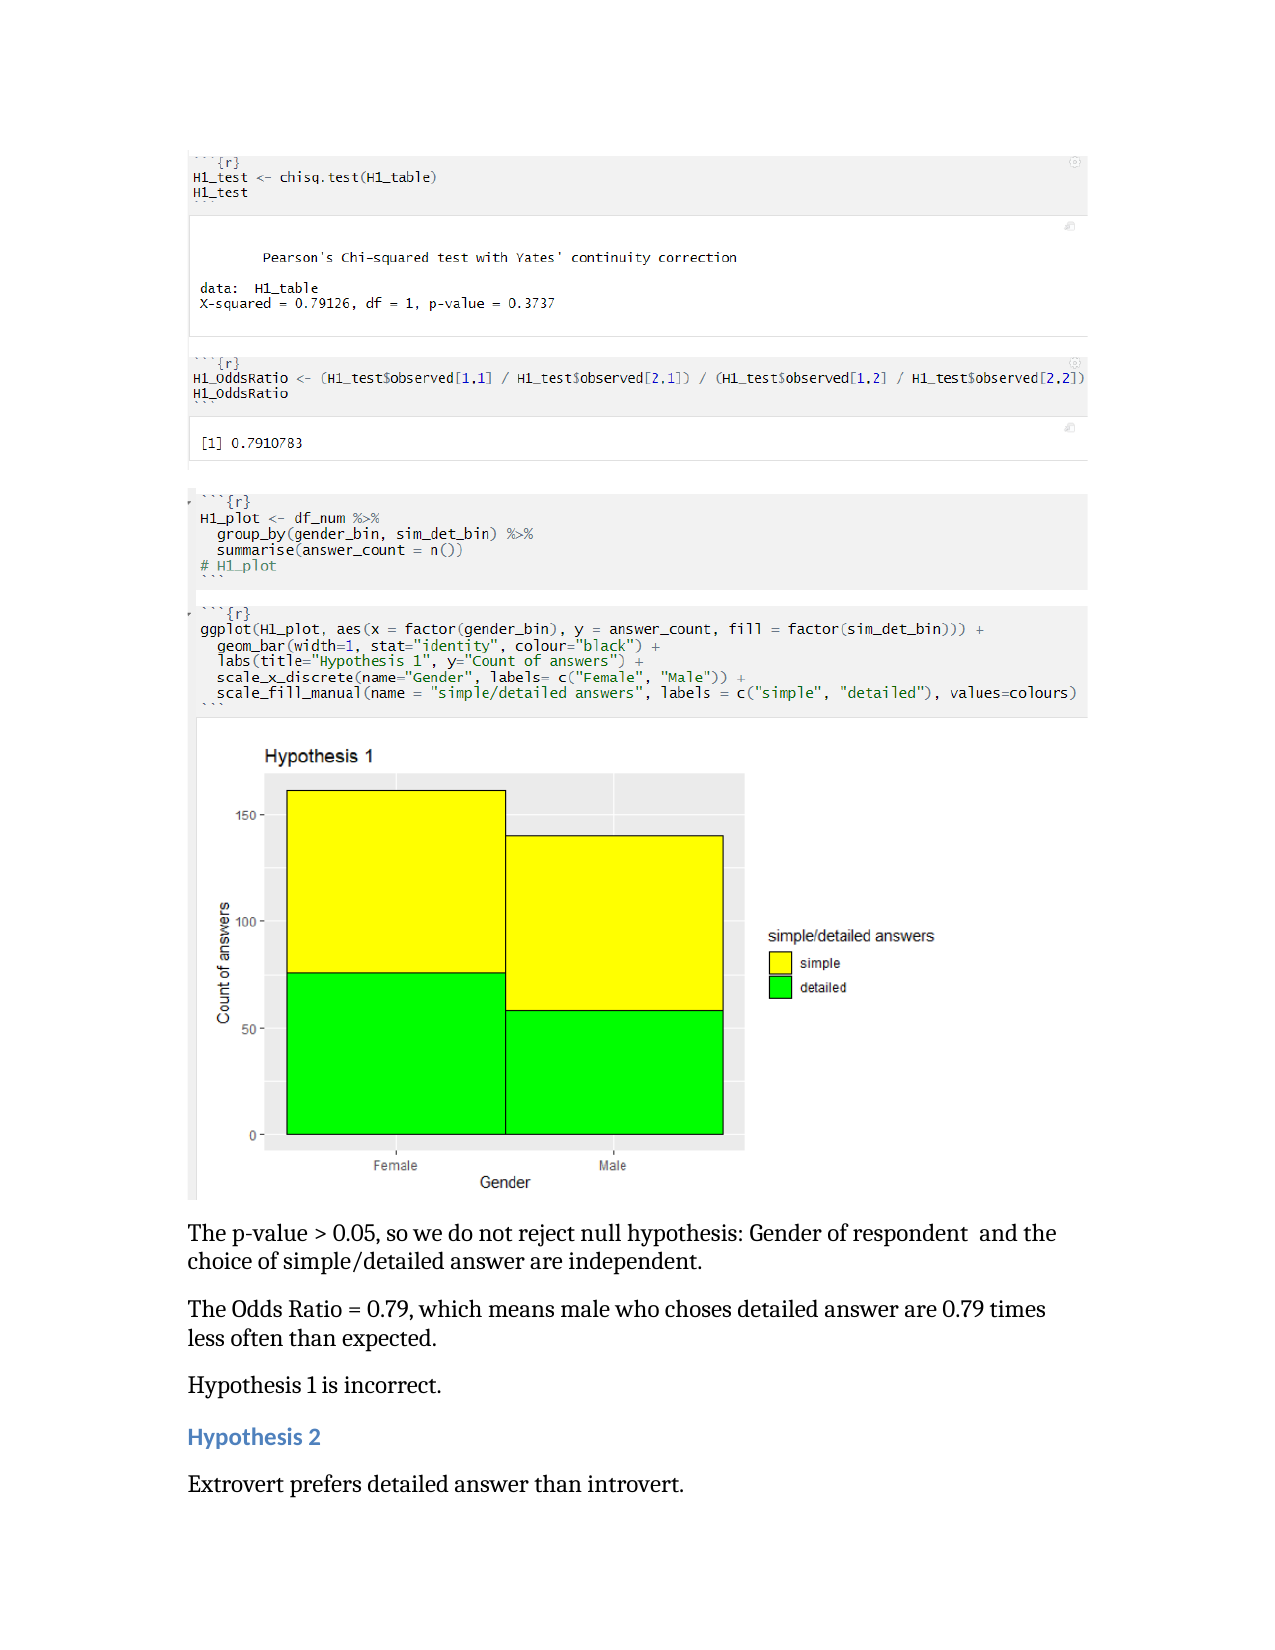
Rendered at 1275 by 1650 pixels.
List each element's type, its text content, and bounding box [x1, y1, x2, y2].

subtitle Hypothesis 2 [187, 1421, 1087, 1451]
text The p-value > 0.05, so we do not reject null hypothesis: Gender of respondent and the choice of simple/detailed answer are independent. [187, 1218, 1087, 1276]
text Extrovert prefers detailed answer than introvert. [187, 1470, 1087, 1499]
text Hypothesis 1 is incorrect. [187, 1371, 1087, 1400]
picture [187, 150, 1088, 470]
text The Odds Ratio = 0.79, which means male who choses detailed answer are 0.79 times less often than expected. [187, 1295, 1087, 1352]
picture [187, 488, 1088, 1200]
